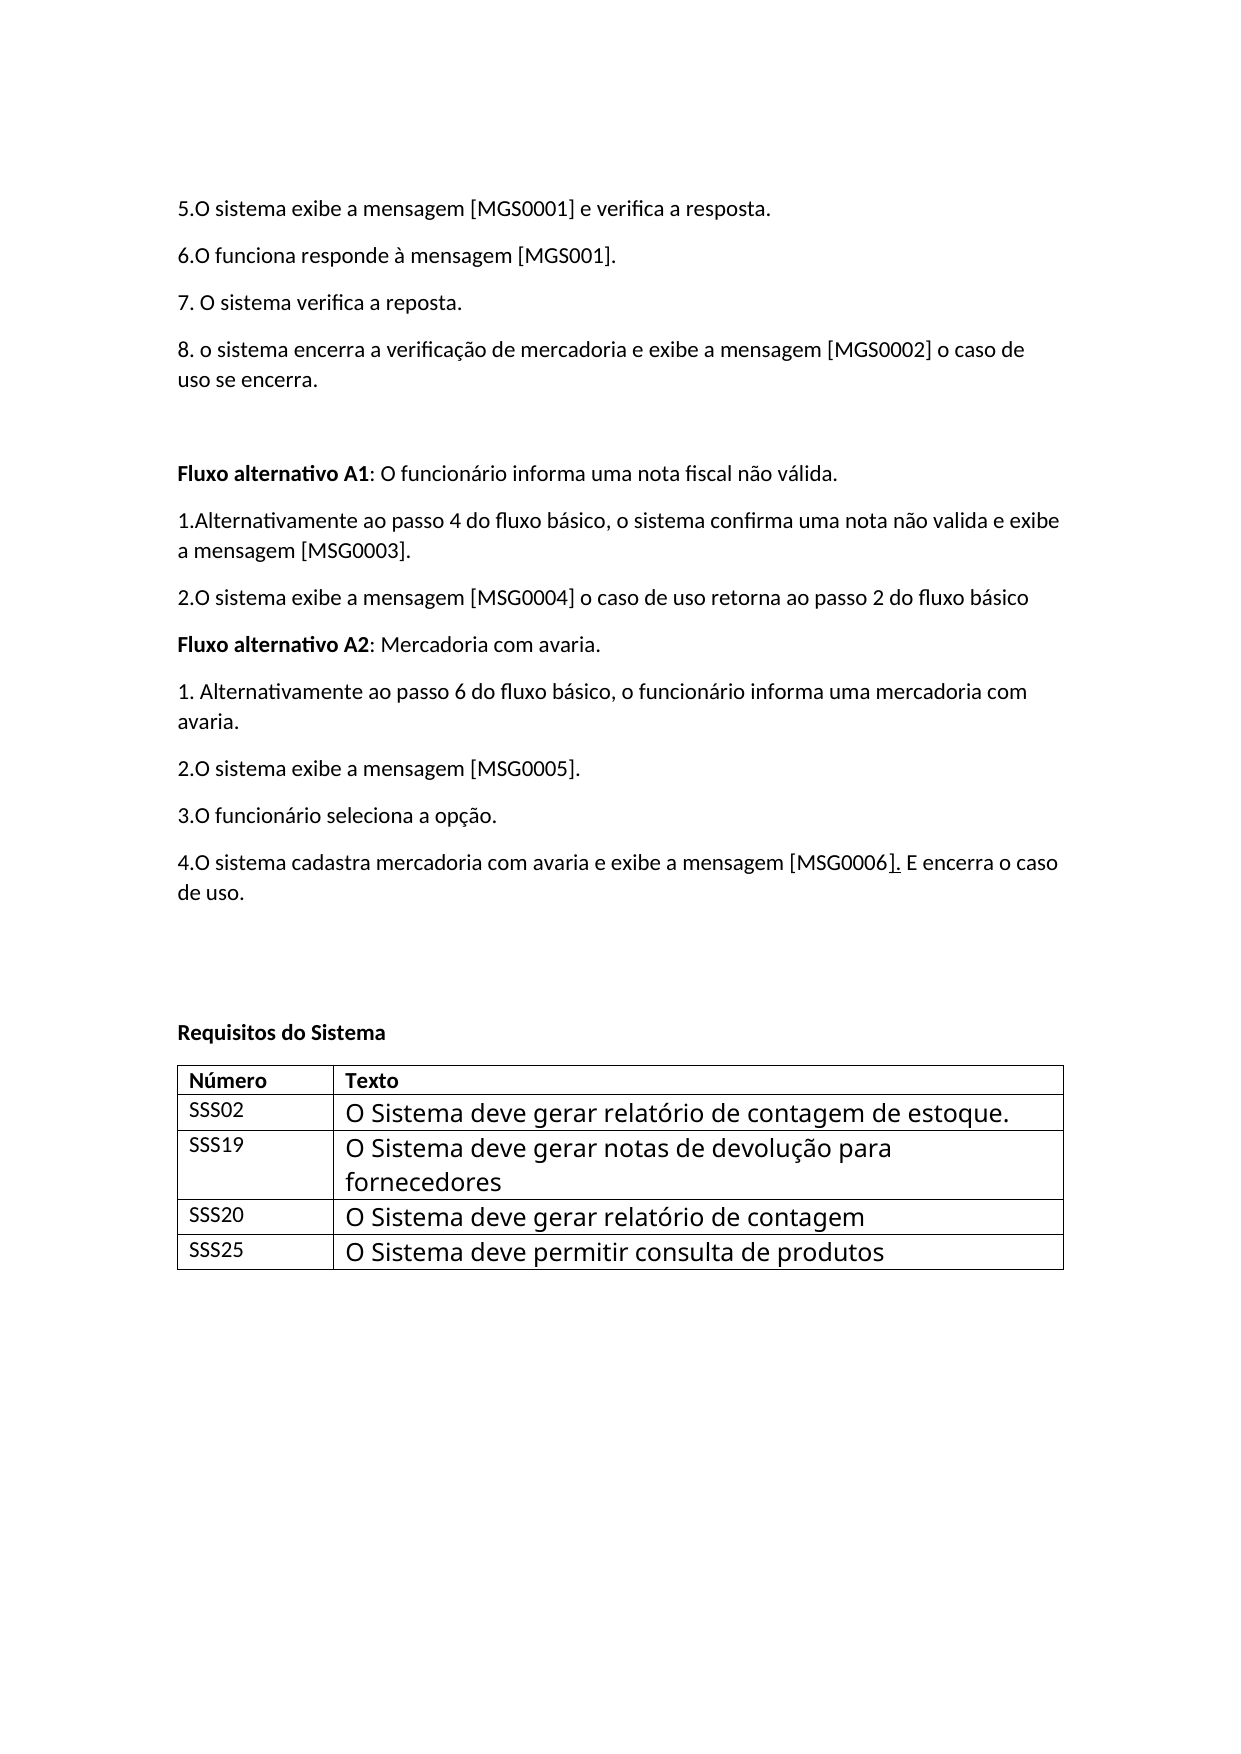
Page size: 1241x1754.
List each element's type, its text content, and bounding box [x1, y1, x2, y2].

text Fluxo alternativo A1: O funcionário informa uma nota fiscal não válida. [177, 459, 1063, 487]
table_cell O Sistema deve gerar notas de devolução para fornecedores [334, 1131, 1063, 1199]
text 1.Alternativamente ao passo 4 do fluxo básico, o sistema confirma uma nota não valida e exibe a mensagem [MSG0003]. [177, 506, 1063, 564]
text 2.O sistema exibe a mensagem [MSG0004] o caso de uso retorna ao passo 2 do fluxo básico [177, 583, 1063, 611]
table_cell SSS02 [178, 1095, 333, 1129]
table_cell O Sistema deve gerar relatório de contagem [334, 1200, 1063, 1234]
text 1. Alternativamente ao passo 6 do fluxo básico, o funcionário informa uma mercadoria com avaria. [177, 677, 1063, 735]
text 5.O sistema exibe a mensagem [MGS0001] e verifica a resposta. [177, 194, 1063, 222]
text 8. o sistema encerra a verificação de mercadoria e exibe a mensagem [MGS0002] o caso de uso se encerra. [177, 335, 1063, 393]
text 2.O sistema exibe a mensagem [MSG0005]. [177, 754, 1063, 782]
text 7. O sistema verifica a reposta. [177, 288, 1063, 316]
table_header Texto [334, 1066, 1063, 1094]
table_cell O Sistema deve gerar relatório de contagem de estoque. [334, 1095, 1063, 1129]
text 4.O sistema cadastra mercadoria com avaria e exibe a mensagem [MSG0006]. E encerra o caso de uso. [177, 848, 1063, 906]
table_header Número [178, 1066, 333, 1094]
table_cell O Sistema deve permitir consulta de produtos [334, 1235, 1063, 1269]
table_cell SSS25 [178, 1235, 333, 1269]
text 3.O funcionário seleciona a opção. [177, 801, 1063, 829]
text Requisitos do Sistema [177, 1018, 1063, 1046]
table_cell SSS19 [178, 1131, 333, 1199]
text Fluxo alternativo A2: Mercadoria com avaria. [177, 630, 1063, 658]
table_cell SSS20 [178, 1200, 333, 1234]
text 6.O funciona responde à mensagem [MGS001]. [177, 241, 1063, 269]
